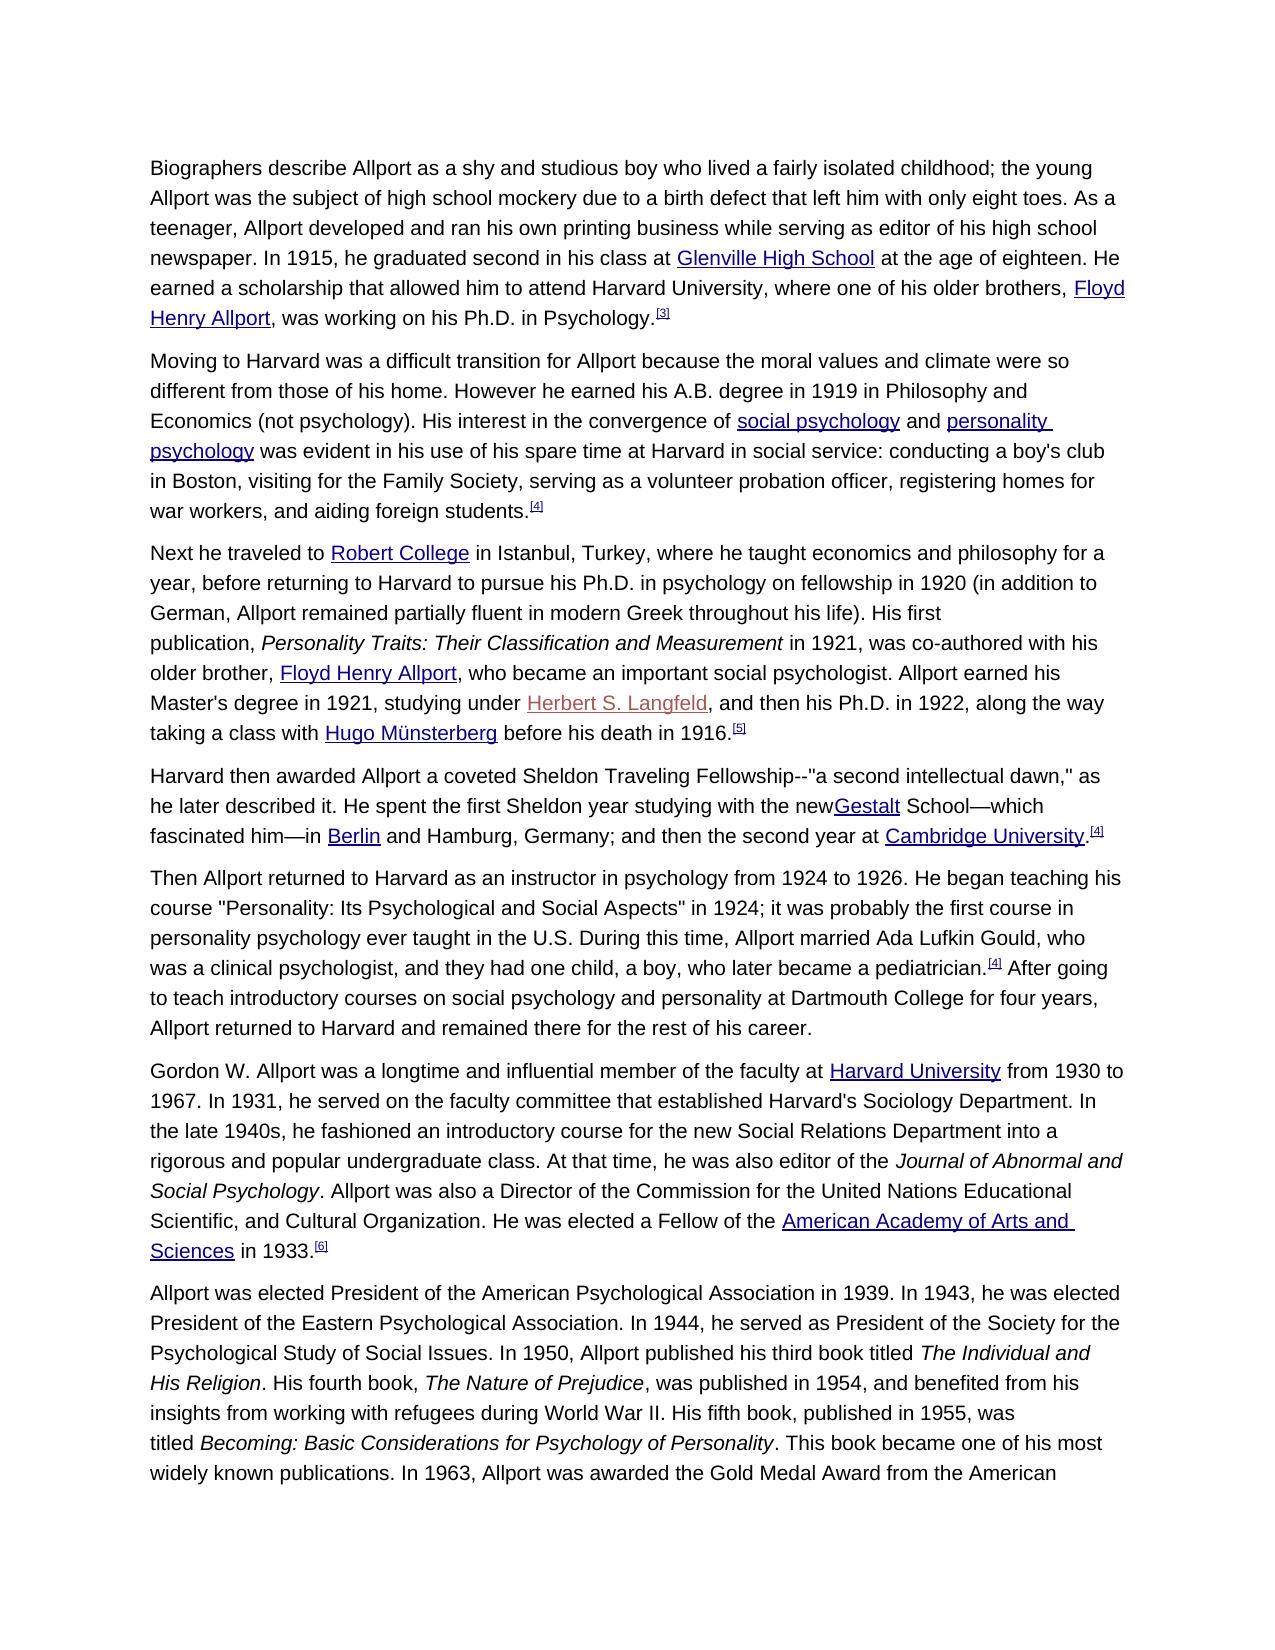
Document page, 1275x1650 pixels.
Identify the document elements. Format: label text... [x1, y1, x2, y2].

text Next he traveled to Robert College in Istanbul, Turkey, where he taught economics and philosophy for a year, before returning to Harvard to pursue his Ph.D. in psychology on fellowship in 1920 (in addition to German, Allport remained partially fluent in modern Greek throughout his life). His first publication, Personality Traits: Their Classification and Measurement in 1921, was co-authored with his older brother, Floyd Henry Allport, who became an important social psychologist. Allport earned his Master's degree in 1921, studying under Herbert S. Langfeld, and then his Ph.D. in 1922, along the way taking a class with Hugo Münsterberg before his death in 1916.[5] [150, 535, 1125, 745]
text Biographers describe Allport as a shy and studious boy who lived a fairly isolated childhood; the young Allport was the subject of high school mockery due to a birth defect that left him with only eight toes. As a teenager, Allport developed and ran his own printing business while serving as editor of his high school newspaper. In 1915, he graduated second in his class at Glenville High School at the age of eighteen. He earned a scholarship that allowed him to attend Harvard University, where one of his older brothers, Floyd Henry Allport, was working on his Ph.D. in Psychology.[3] [150, 150, 1125, 330]
text Gordon W. Allport was a longtime and influential member of the faculty at Harvard University from 1930 to 1967. In 1931, he served on the faculty committee that established Harvard's Sociology Department. In the late 1940s, he fashioned an introductory course for the new Social Relations Department into a rigorous and popular undergraduate class. At that time, he was also editor of the Journal of Abnormal and Social Psychology. Allport was also a Director of the Commission for the United Nations Educational Scientific, and Cultural Organization. He was elected a Fellow of the American Academy of Arts and Sciences in 1933.[6] [150, 1052, 1125, 1262]
text Then Allport returned to Harvard as an instructor in psychology from 1924 to 1926. He began teaching his course "Personality: Its Psychological and Social Aspects" in 1924; it was probably the first course in personality psychology ever taught in the U.S. During this time, Allport married Ada Lufkin Gould, who was a clinical psychologist, and they had one child, a boy, who later became a pediatrician.[4] After going to teach introductory courses on social psychology and personality at Dartmouth College for four years, Allport returned to Harvard and remained there for the rest of his career. [150, 860, 1125, 1040]
text Harvard then awarded Allport a coveted Sheldon Traveling Fellowship--"a second intellectual dawn," as he later described it. He spent the first Sheldon year studying with the newGestalt School—which fascinated him—in Berlin and Hamburg, Germany; and then the second year at Cambridge University.[4] [150, 757, 1125, 847]
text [150, 1275, 1125, 1485]
text Moving to Harvard was a difficult transition for Allport because the moral values and climate were so different from those of his home. However he earned his A.B. degree in 1919 in Philosophy and Economics (not psychology). His interest in the convergence of social psychology and personality psychology was evident in his use of his spare time at Harvard in social service: conducting a boy's club in Boston, visiting for the Family Society, serving as a volunteer probation officer, registering homes for war workers, and aiding foreign students.[4] [150, 342, 1125, 522]
